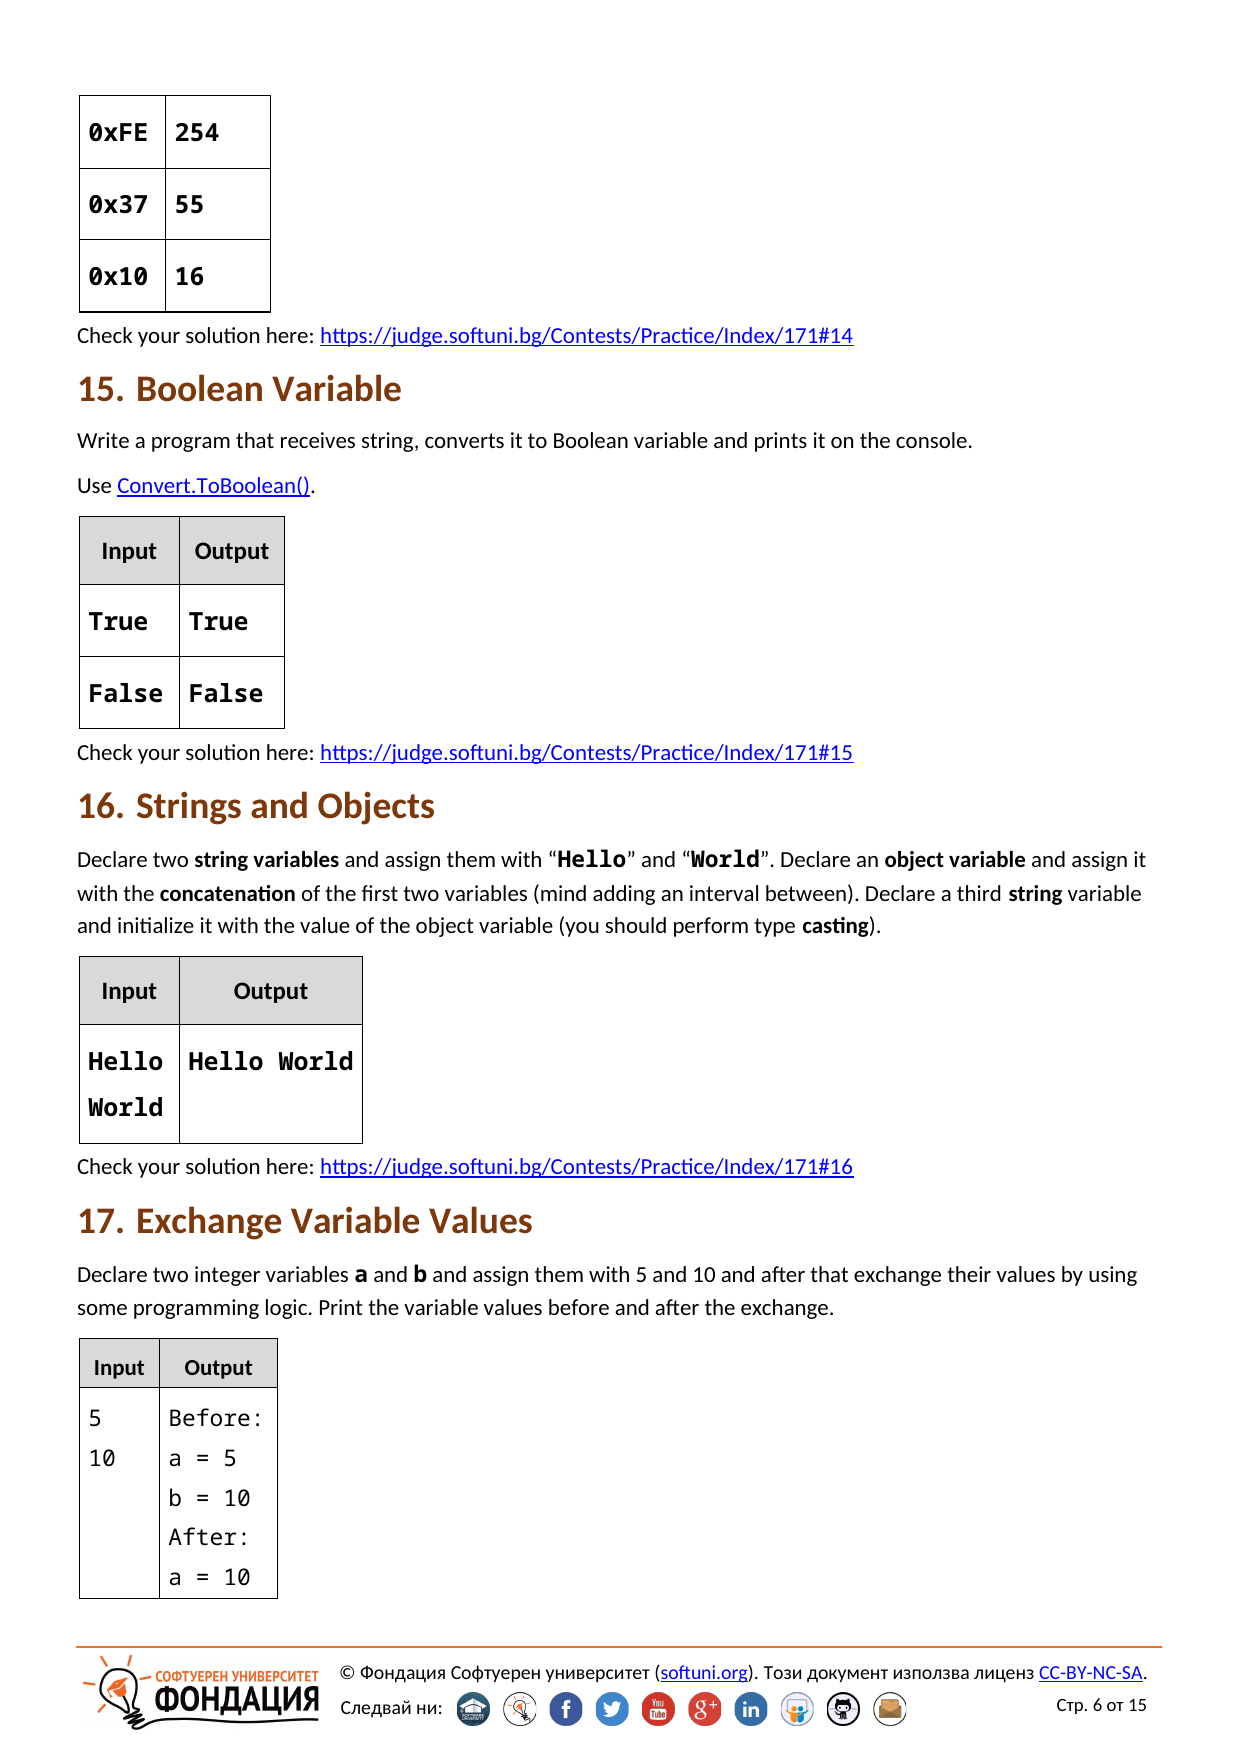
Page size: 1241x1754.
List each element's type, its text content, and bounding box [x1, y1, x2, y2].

picture [457, 1692, 490, 1726]
table_header Output [180, 957, 362, 1024]
table_cell False [80, 657, 179, 728]
picture [873, 1692, 907, 1726]
table_cell Hello World [80, 1025, 179, 1143]
picture [688, 1692, 722, 1726]
picture [549, 1692, 583, 1726]
table_cell 0x37 [80, 169, 165, 239]
text Write a program that receives string, converts it to Boolean variable and prints it on the console. [77, 426, 1163, 454]
picture [642, 1692, 675, 1726]
table_header Output [180, 517, 284, 584]
table_cell 5 10 [80, 1388, 159, 1598]
table_cell True [180, 585, 284, 656]
picture [503, 1692, 537, 1726]
table_cell 55 [166, 169, 270, 239]
text Use Convert.ToBoolean(). [77, 471, 1163, 499]
table_header Input [80, 957, 179, 1024]
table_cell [160, 1388, 277, 1598]
table_cell 254 [166, 96, 270, 167]
text Check your solution here: https://judge.softuni.bg/Contests/Practice/Index/171#14 [77, 321, 1163, 349]
table_cell False [180, 657, 284, 728]
table_header Input [80, 517, 179, 584]
subtitle Boolean Variable [77, 365, 1163, 411]
subtitle Strings and Objects [77, 782, 1163, 828]
subtitle Exchange Variable Values [77, 1197, 1163, 1242]
table_cell 0x10 [80, 240, 165, 311]
text Declare two integer variables a and b and assign them with 5 and 10 and after that exchange their values by using some programming logic. Print the variable values before and after the exchange. [77, 1258, 1163, 1321]
text Check your solution here: https://judge.softuni.bg/Contests/Practice/Index/171#16 [77, 1152, 1163, 1180]
table_cell Hello World [180, 1025, 362, 1143]
table_cell True [80, 585, 179, 656]
table_cell 16 [166, 240, 270, 311]
picture [595, 1692, 629, 1726]
picture [780, 1692, 814, 1726]
table_header Output [160, 1339, 277, 1387]
picture [82, 1654, 319, 1730]
table_cell 0xFE [80, 96, 165, 167]
text Check your solution here: https://judge.softuni.bg/Contests/Practice/Index/171#15 [77, 738, 1163, 766]
table_header Input [80, 1339, 159, 1387]
picture [827, 1692, 860, 1726]
picture [734, 1692, 768, 1726]
text Declare two string variables and assign them with “Hello” and “World”. Declare an object variable and assign it with the concatenation of the first two variables (mind adding an interval between). Declare a third string variable and initialize it with the value of the object variable (you should perform type casting). [77, 843, 1163, 939]
